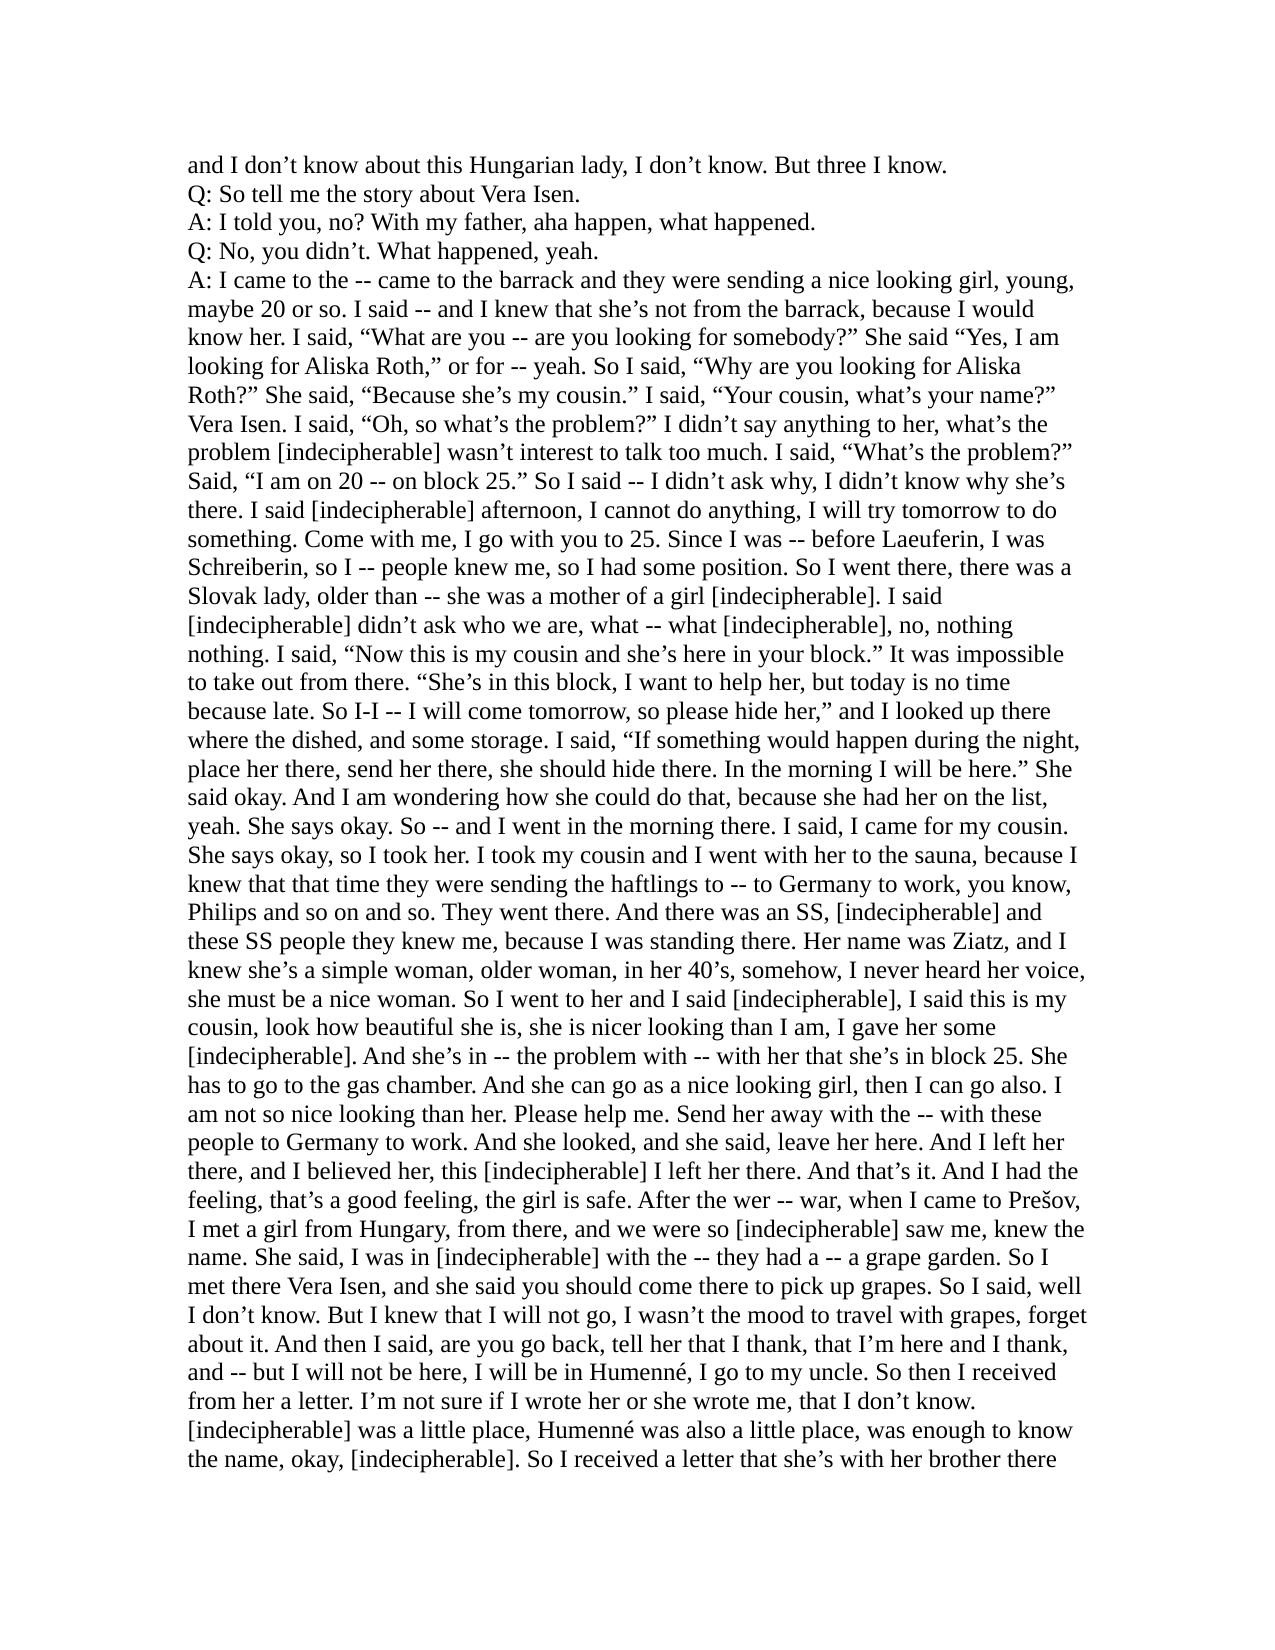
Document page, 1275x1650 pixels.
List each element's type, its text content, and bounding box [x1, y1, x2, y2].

text Q: No, you didn’t. What happened, yeah. [187, 265, 1087, 294]
text Q: So tell me the story about Vera Isen. [187, 207, 1087, 236]
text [187, 294, 1087, 1472]
text A: I told you, no? With my father, aha happen, what happened. [187, 236, 1087, 265]
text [187, 150, 1087, 207]
